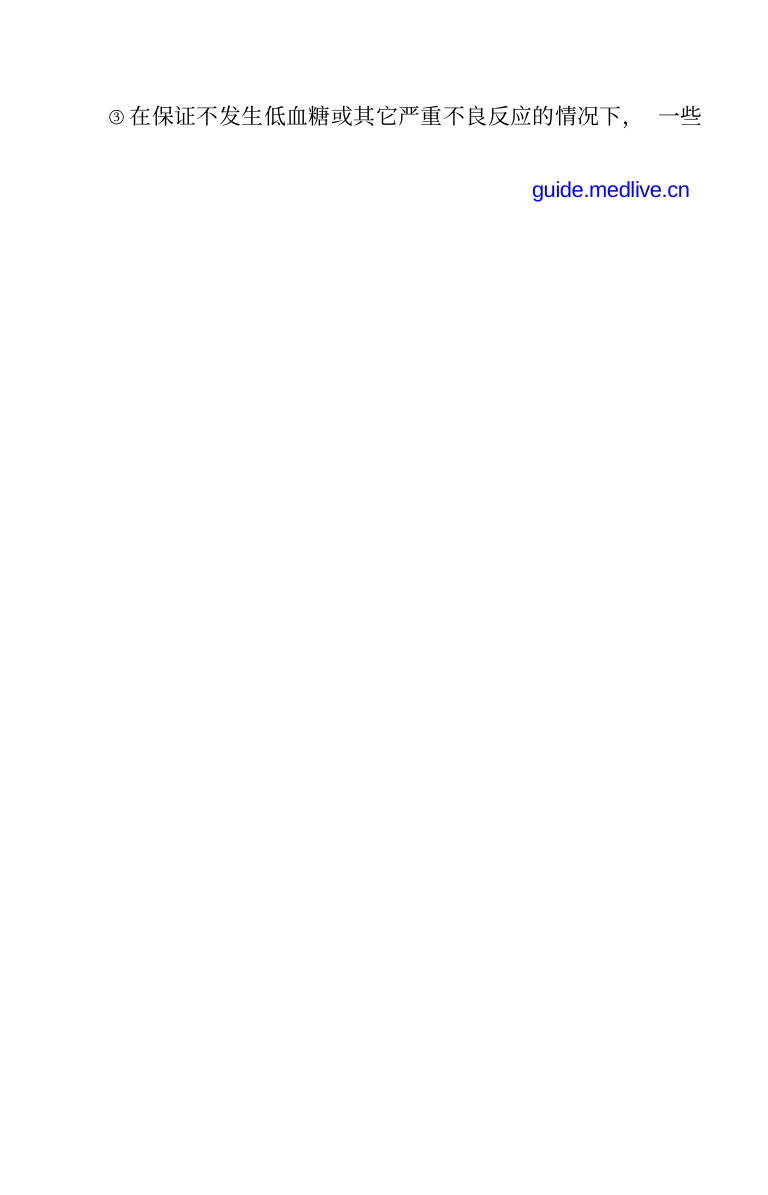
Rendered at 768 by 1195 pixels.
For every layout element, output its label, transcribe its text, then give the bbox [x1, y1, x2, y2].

text guide.medlive.cn [62, 177, 690, 207]
text ③在保证不发生低血糖或其它严重不良反应的情况下， 一些 [108, 101, 712, 130]
